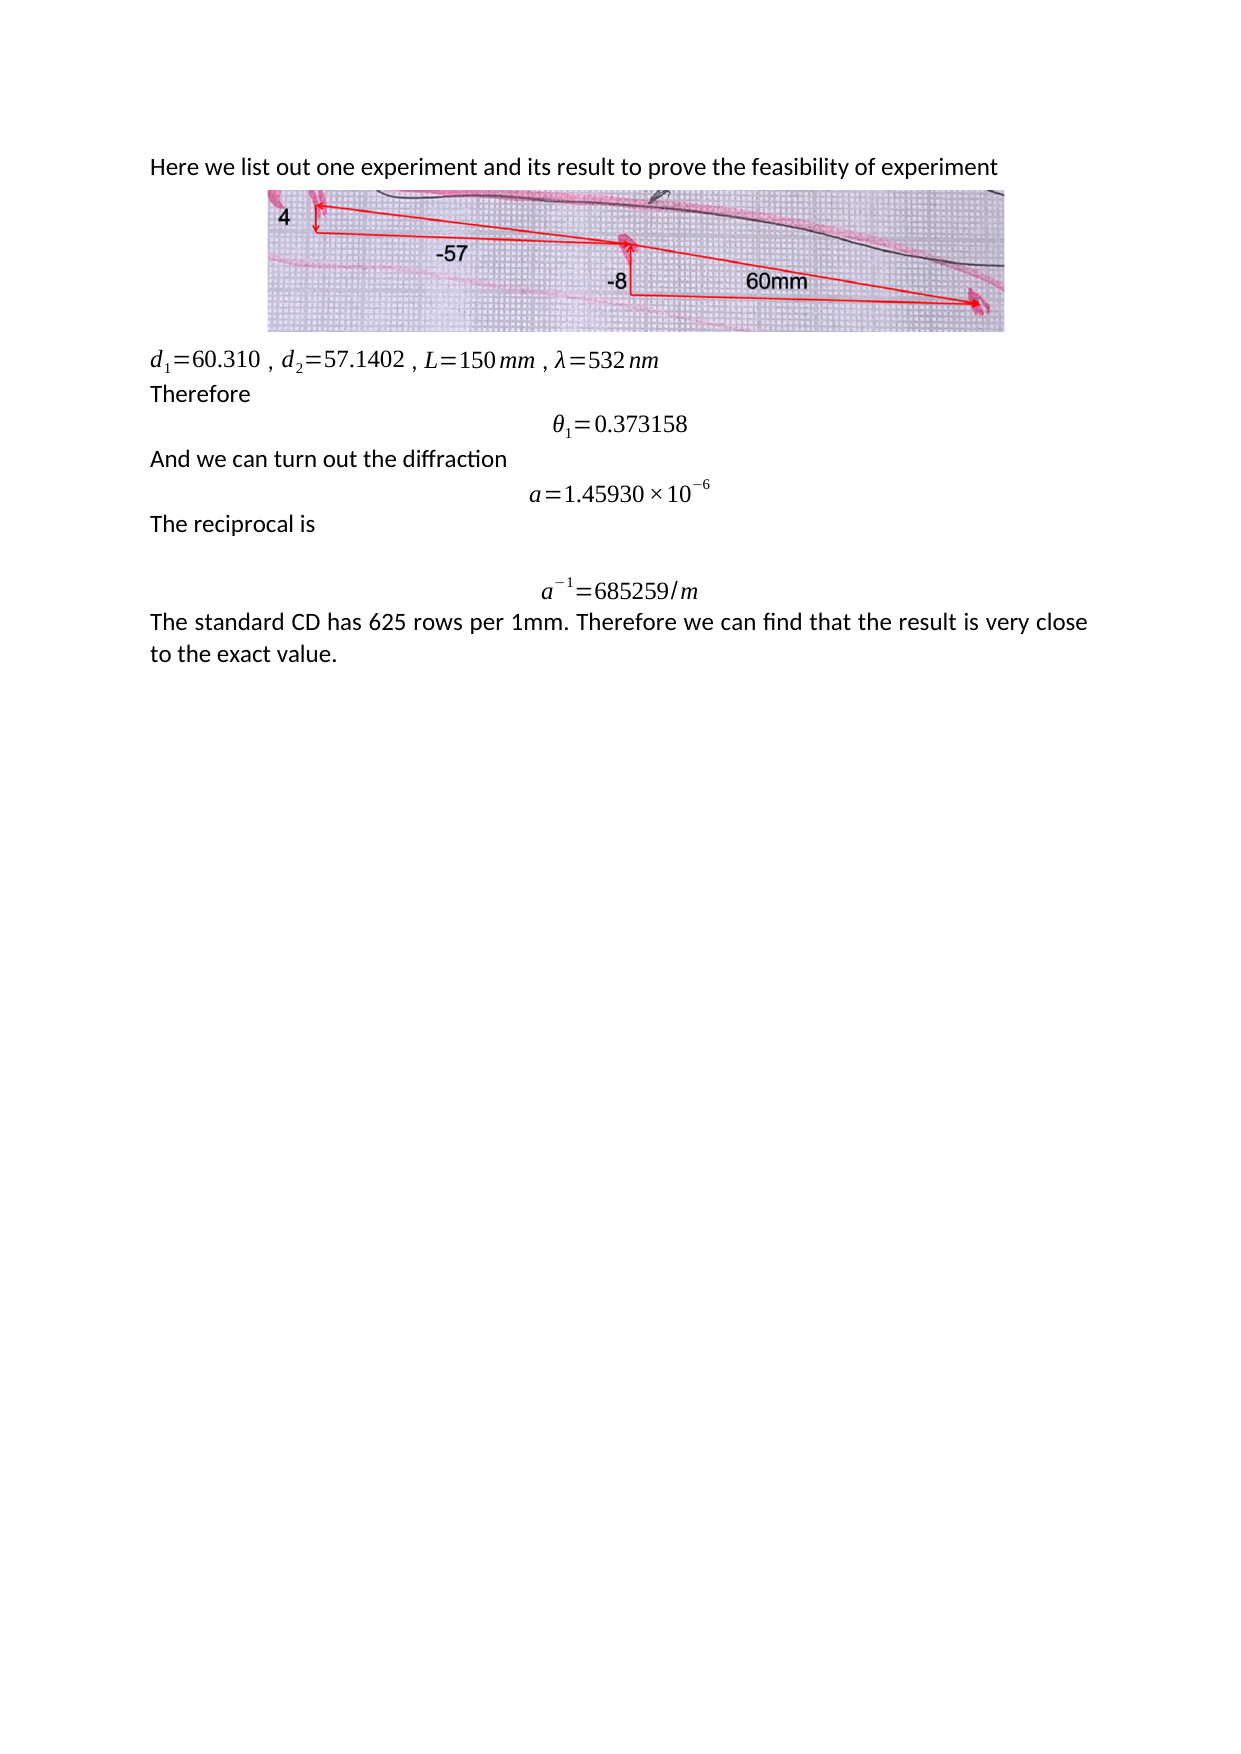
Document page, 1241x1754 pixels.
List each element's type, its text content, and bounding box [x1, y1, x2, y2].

text And we can turn out the diffraction [150, 442, 1090, 475]
text The standard CD has 625 rows per 1mm. Therefore we can find that the result is very close to the exact value. [150, 605, 1090, 670]
text Here we list out one experiment and its result to prove the feasibility of experiment [150, 150, 1090, 182]
text The reciprocal is [150, 507, 1090, 540]
text Therefore [150, 377, 1090, 410]
picture [267, 190, 1005, 332]
